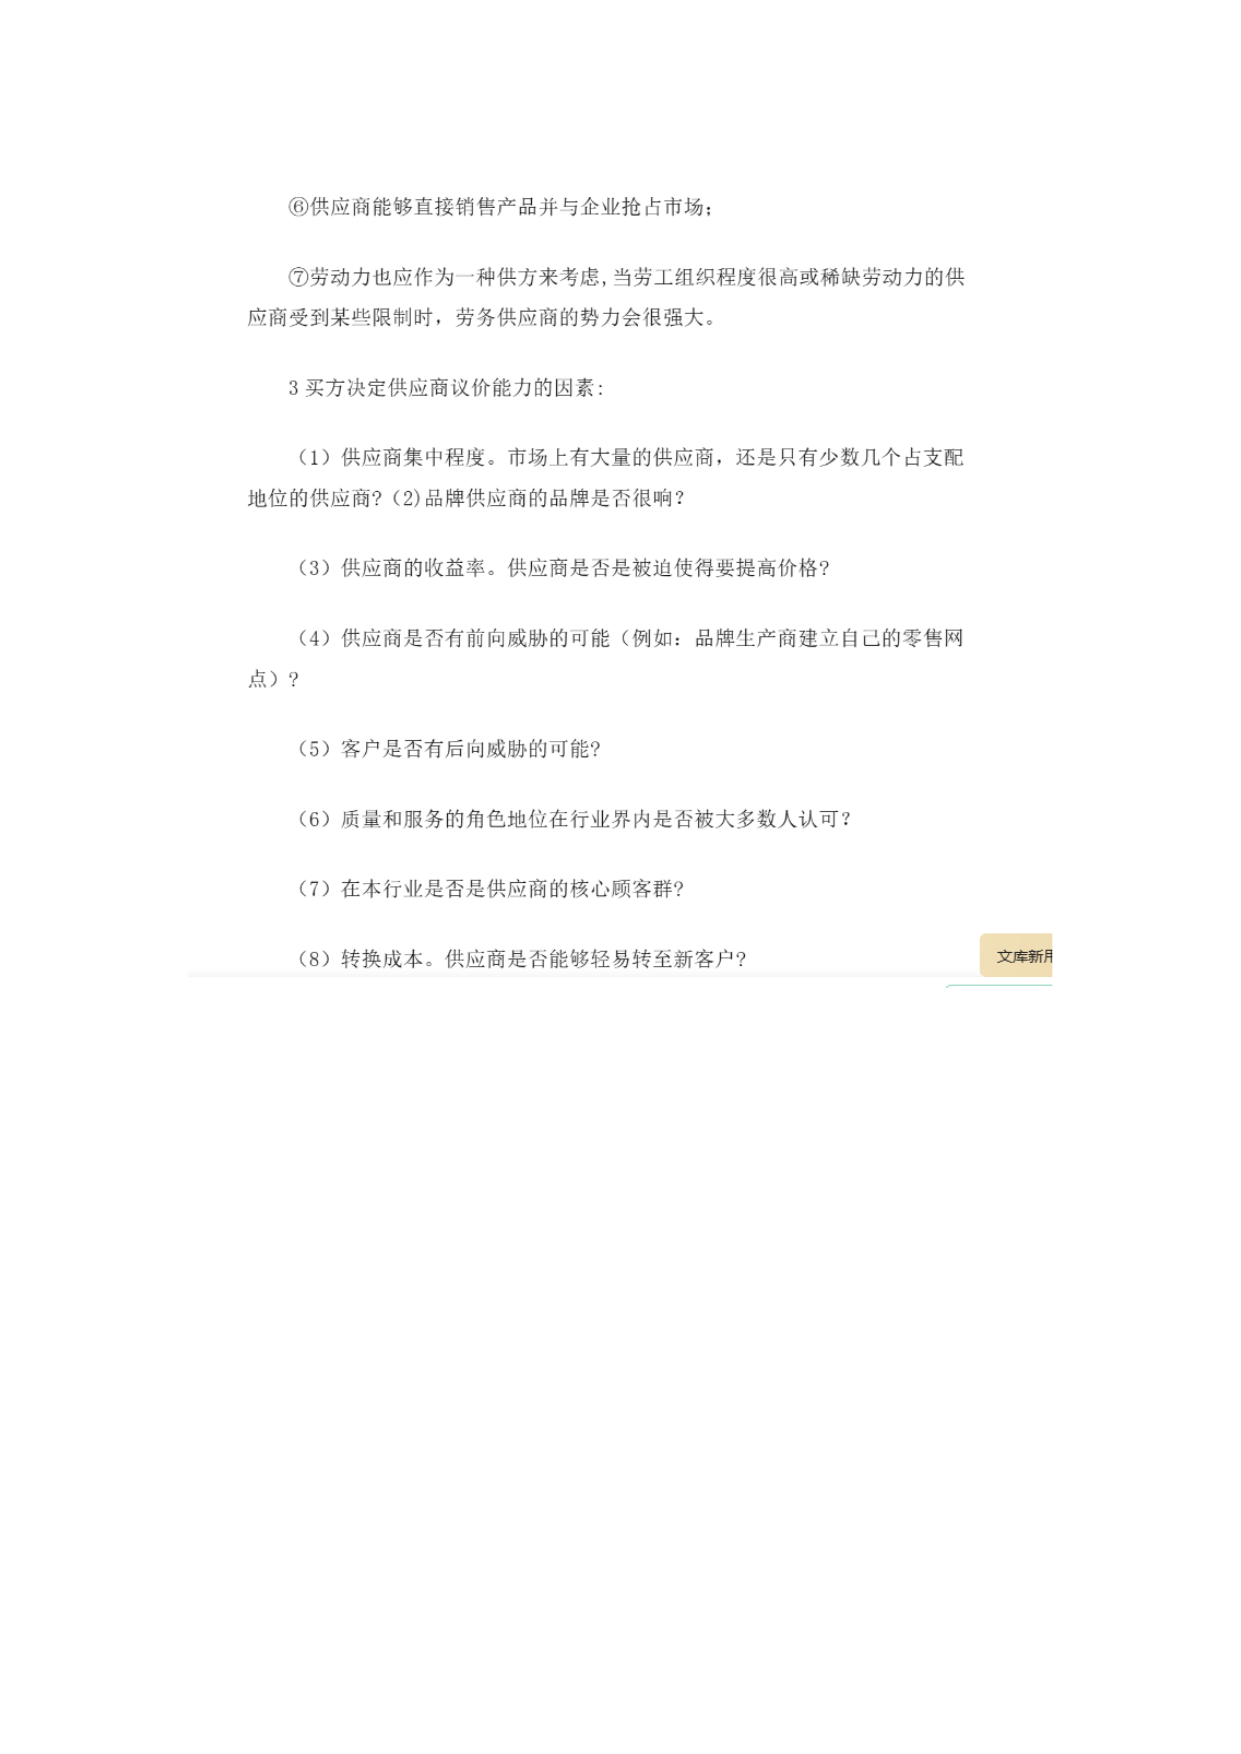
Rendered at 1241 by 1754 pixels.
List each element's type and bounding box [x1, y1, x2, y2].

picture [187, 162, 1053, 988]
